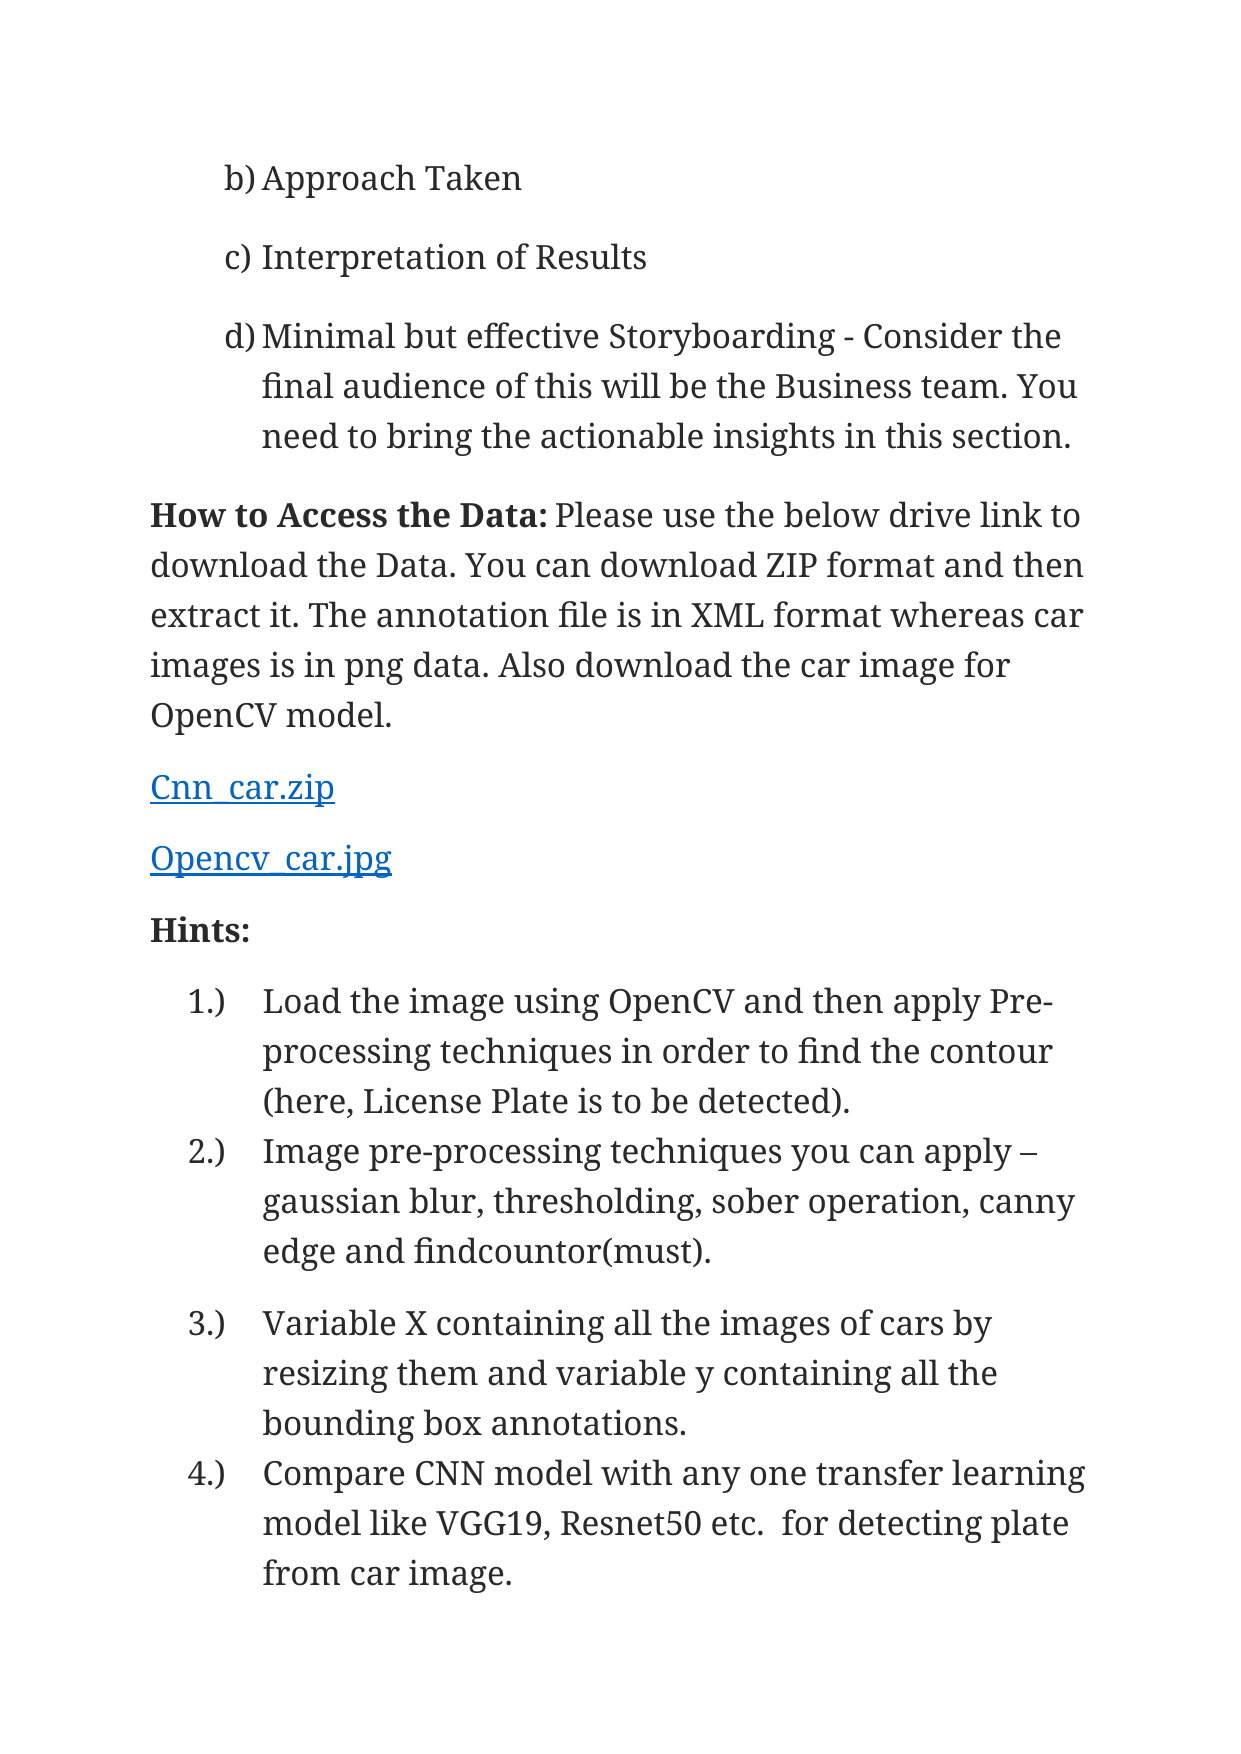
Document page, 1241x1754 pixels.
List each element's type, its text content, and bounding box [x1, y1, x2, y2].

list Minimal but effective Storyboarding - Consider the final audience of this will be the Business team. You need to bring the actionable insights in this section. [224, 308, 1090, 458]
list Image pre-processing techniques you can apply – gaussian blur, thresholding, sober operation, canny edge and findcountor(must). [187, 1123, 1090, 1273]
list Compare CNN model with any one transfer learning model like VGG19, Resnet50 etc. for detecting plate from car image. [187, 1445, 1090, 1595]
text How to Access the Data: Please use the below drive link to download the Data. You can download ZIP format and then extract it. The annotation file is in XML format whereas car images is in png data. Also download the car image for OpenCV model. [150, 487, 1090, 737]
text Opencv_car.jpg [150, 830, 1090, 880]
list Approach Taken [224, 150, 1090, 200]
text Cnn_car.zip [150, 759, 1090, 809]
list Load the image using OpenCV and then apply Pre-processing techniques in order to find the contour (here, License Plate is to be detected). [187, 973, 1090, 1123]
text Hints: [150, 902, 1090, 952]
list Interpretation of Results [224, 229, 1090, 279]
list Variable X containing all the images of cars by resizing them and variable y containing all the bounding box annotations. [187, 1295, 1090, 1445]
